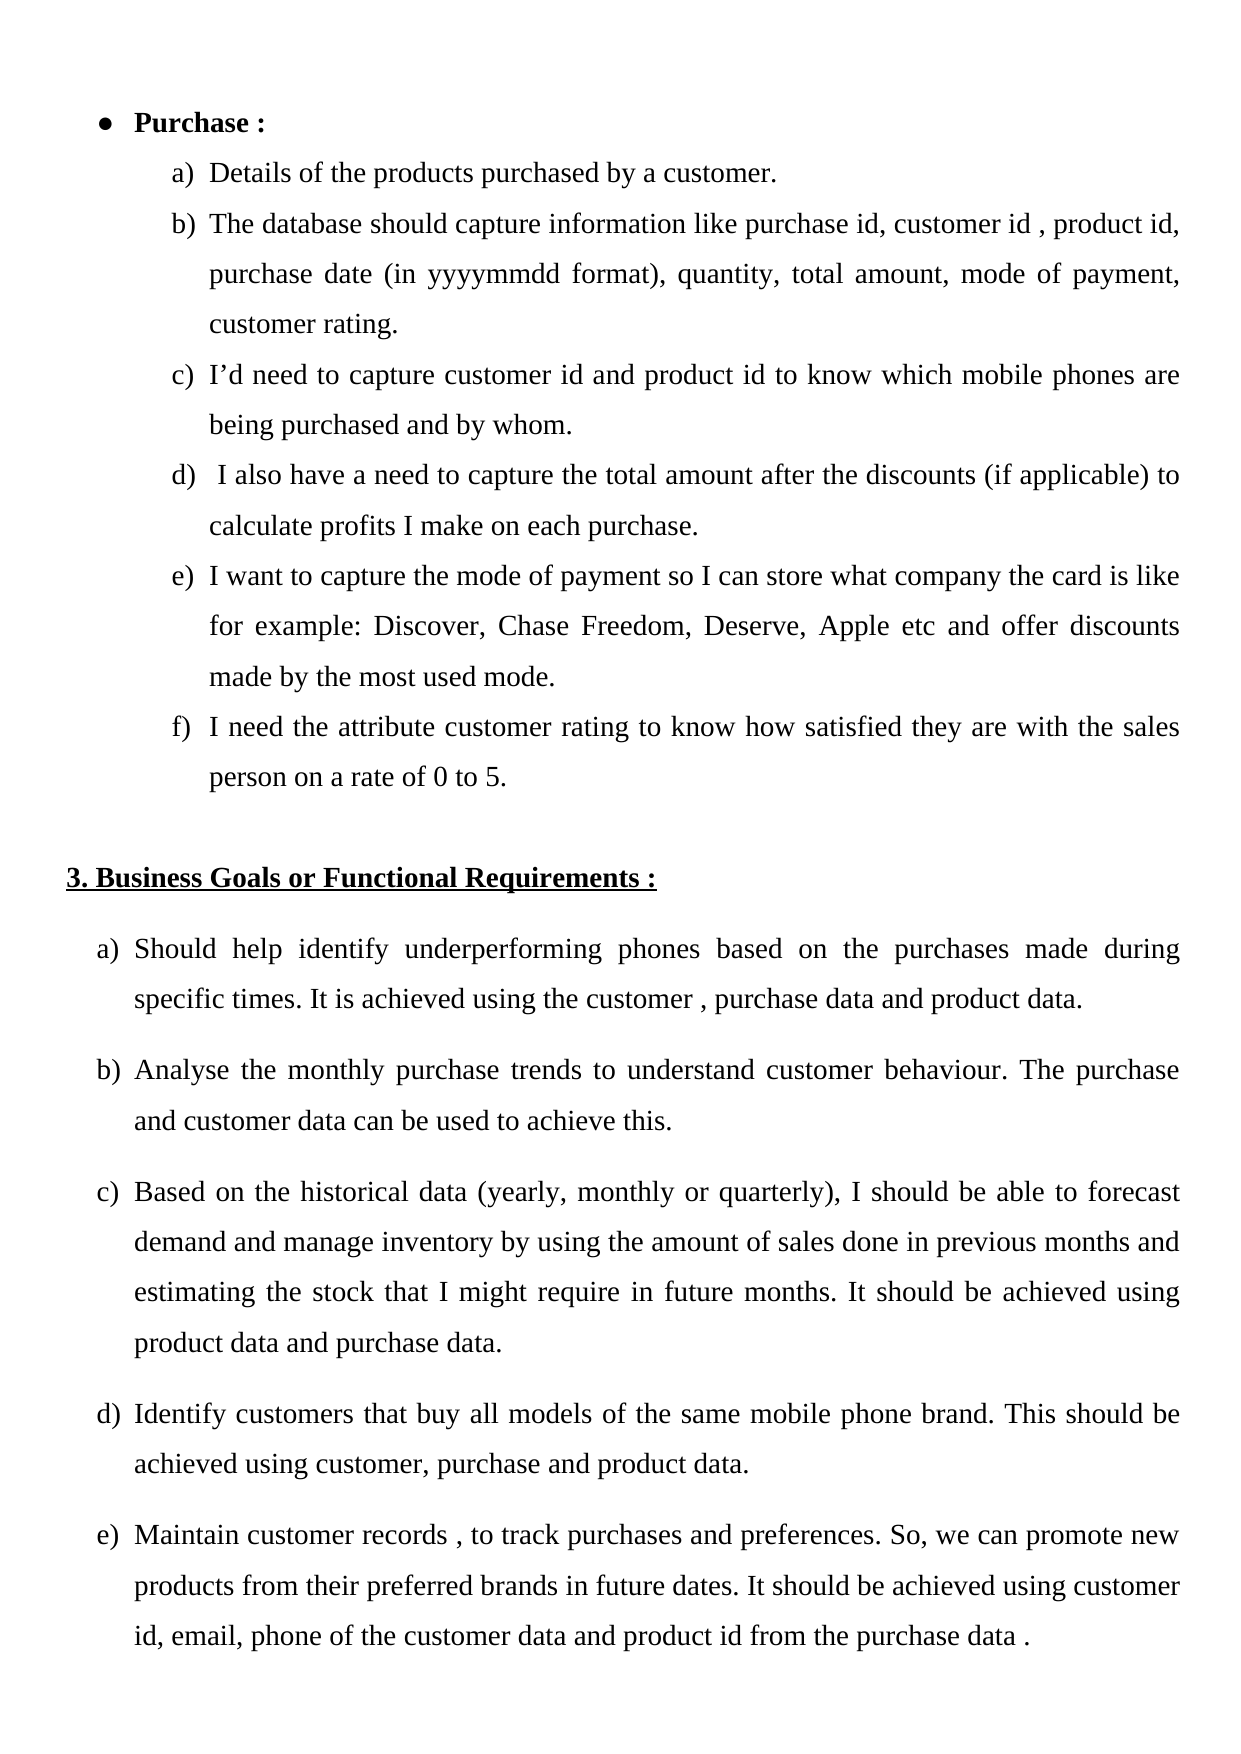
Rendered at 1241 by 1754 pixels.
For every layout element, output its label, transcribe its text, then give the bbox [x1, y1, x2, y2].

list Analyse the monthly purchase trends to understand customer behaviour. The purchase and customer data can be used to achieve this. [96, 1052, 1181, 1136]
list Identify customers that buy all models of the same mobile phone brand. This should be achieved using customer, purchase and product data. [96, 1396, 1181, 1480]
list I need the attribute customer rating to know how satisfied they are with the sales person on a rate of 0 to 5. [171, 709, 1181, 793]
list I want to capture the mode of payment so I can store what company the card is like for example: Discover, Chase Freedom, Deserve, Apple etc and offer discounts made by the most used mode. [171, 558, 1181, 692]
list Maintain customer records , to track purchases and preferences. So, we can promote new products from their preferred brands in future dates. It should be achieved using customer id, email, phone of the customer data and product id from the purchase data . [96, 1517, 1181, 1652]
list I’d need to capture customer id and product id to know which mobile phones are being purchased and by whom. [171, 357, 1181, 441]
list The database should capture information like purchase id, customer id , product id, purchase date (in yyyymmdd format), quantity, total amount, mode of payment, customer rating. [171, 206, 1181, 340]
list Details of the products purchased by a customer. [171, 156, 1181, 189]
text 3. Business Goals or Functional Requirements : [59, 860, 1181, 893]
list Based on the historical data (yearly, monthly or quarterly), I should be able to forecast demand and manage inventory by using the amount of sales done in previous months and estimating the stock that I might require in future months. It should be achieved using product data and purchase data. [96, 1174, 1181, 1358]
list I also have a need to capture the total amount after the discounts (if applicable) to calculate profits I make on each purchase. [171, 457, 1181, 541]
list Purchase : [96, 105, 1181, 139]
list Should help identify underperforming phones based on the purchases made during specific times. It is achieved using the customer , purchase data and product data. [96, 931, 1181, 1015]
